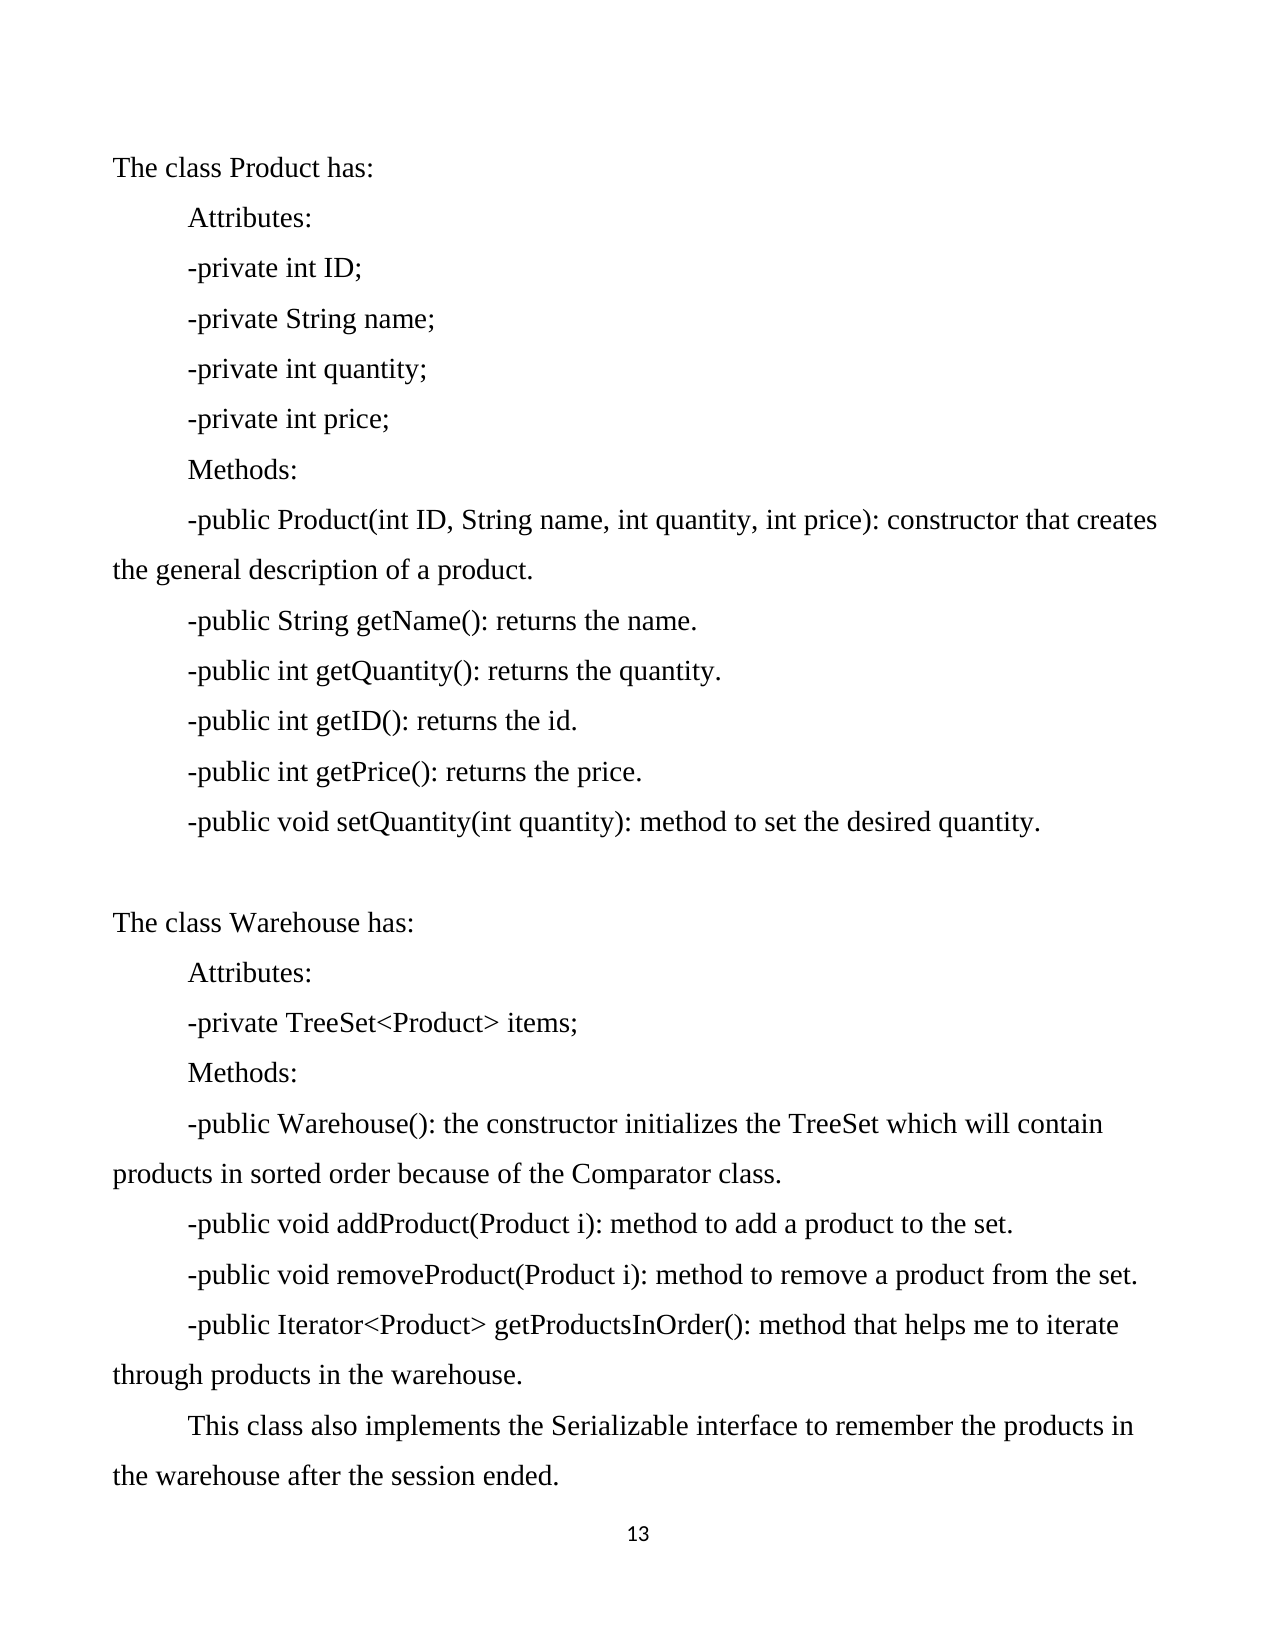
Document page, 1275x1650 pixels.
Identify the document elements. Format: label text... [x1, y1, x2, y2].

text -public void addProduct(Product i): method to add a product to the set. [112, 1207, 1162, 1240]
text -private String name; [112, 301, 1162, 334]
text -public void setQuantity(int quantity): method to set the desired quantity. [112, 804, 1162, 838]
text Methods: [112, 452, 1162, 485]
text Attributes: [112, 200, 1162, 234]
text -public void removeProduct(Product i): method to remove a product from the set. [112, 1257, 1162, 1290]
text -private int price; [112, 402, 1162, 435]
text -public String getName(): returns the name. [112, 603, 1162, 636]
text Attributes: [112, 955, 1162, 988]
text -public int getQuantity(): returns the quantity. [112, 653, 1162, 687]
text -public int getID(): returns the id. [112, 703, 1162, 737]
text -private TreeSet<Product> items; [112, 1005, 1162, 1039]
text -public Product(int ID, String name, int quantity, int price): constructor that creates the general description of a product. [112, 502, 1162, 586]
text This class also implements the Serializable interface to remember the products in the warehouse after the session ended. [112, 1408, 1162, 1492]
text -public Iterator<Product> getProductsInOrder(): method that helps me to iterate through products in the warehouse. [112, 1307, 1162, 1391]
text -private int ID; [112, 251, 1162, 284]
text Methods: [112, 1056, 1162, 1089]
text The class Product has: [112, 150, 1162, 183]
text -public Warehouse(): the constructor initializes the TreeSet which will contain products in sorted order because of the Comparator class. [112, 1106, 1162, 1190]
text The class Warehouse has: [112, 905, 1162, 938]
text -private int quantity; [112, 351, 1162, 385]
text -public int getPrice(): returns the price. [112, 754, 1162, 787]
